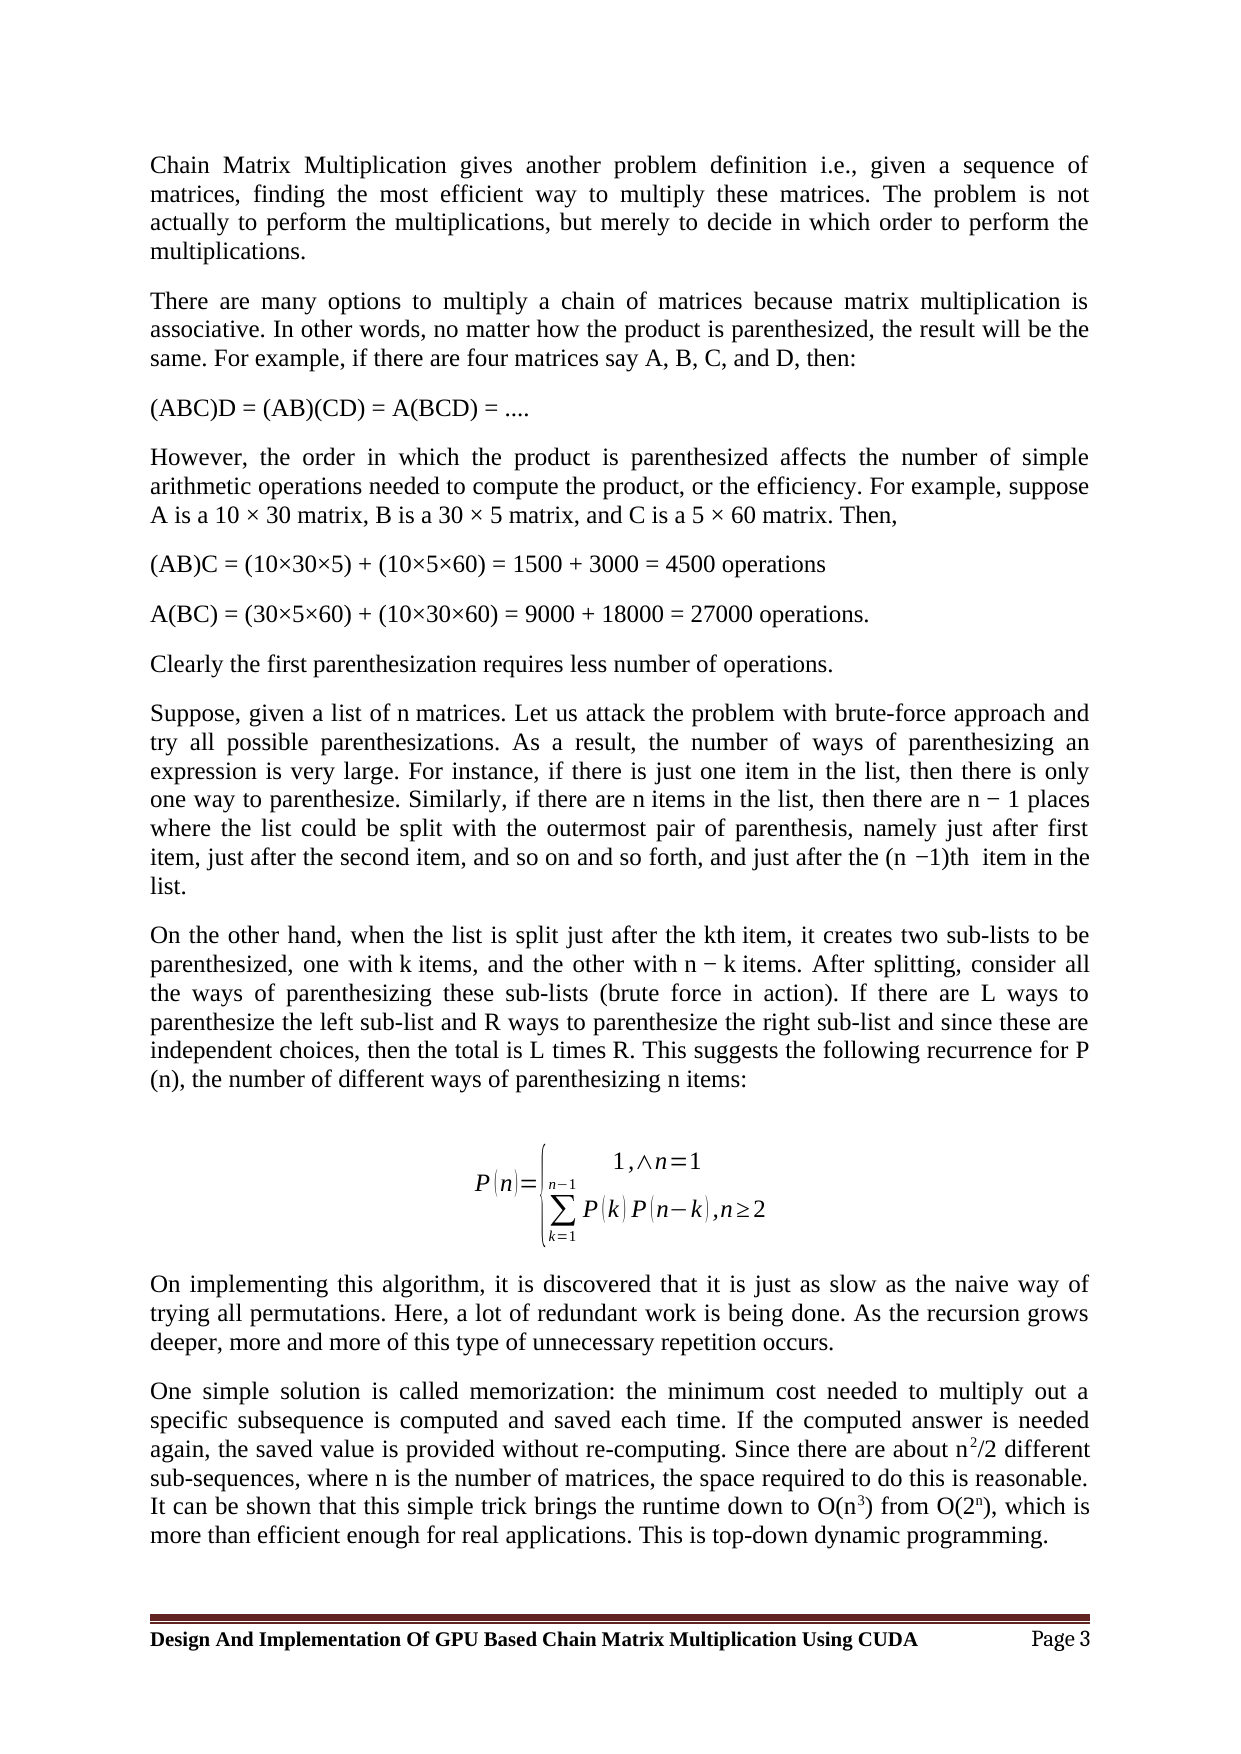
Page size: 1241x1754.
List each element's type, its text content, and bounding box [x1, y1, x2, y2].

text (ABC)D = (AB)(CD) = A(BCD) = .... [150, 393, 1090, 422]
text One simple solution is called memorization: the minimum cost needed to multiply out a specific subsequence is computed and saved each time. If the computed answer is needed again, the saved value is provided without re-computing. Since there are about n2/2 different sub-sequences, where n is the number of matrices, the space required to do this is reasonable. It can be shown that this simple trick brings the runtime down to O(n3) from O(2n), which is more than efficient enough for real applications. This is top-down dynamic programming. [150, 1376, 1090, 1549]
text On implementing this algorithm, it is discovered that it is just as slow as the naive way of trying all permutations. Here, a lot of redundant work is being done. As the recursion grows deeper, more and more of this type of unnecessary repetition occurs. [150, 1269, 1090, 1356]
text A(BC) = (30×5×60) + (10×30×60) = 9000 + 18000 = 27000 operations. [150, 599, 1090, 628]
text (AB)C = (10×30×5) + (10×5×60) = 1500 + 3000 = 4500 operations [150, 549, 1090, 578]
text Chain Matrix Multiplication gives another problem definition i.e., given a sequence of matrices, finding the most efficient way to multiply these matrices. The problem is not actually to perform the multiplications, but merely to decide in which order to perform the multiplications. [150, 150, 1090, 265]
text There are many options to multiply a chain of matrices because matrix multiplication is associative. In other words, no matter how the product is parenthesized, the result will be the same. For example, if there are four matrices say A, B, C, and D, then: [150, 286, 1090, 372]
text On the other hand, when the list is split just after the kth item, it creates two sub-lists to be parenthesized, one with k items, and the other with n − k items. After splitting, consider all the ways of parenthesizing these sub-lists (brute force in action). If there are L ways to parenthesize the left sub-list and R ways to parenthesize the right sub-list and since these are independent choices, then the total is L times R. This suggests the following recurrence for P (n), the number of different ways of parenthesizing n items: [150, 920, 1090, 1093]
text Clearly the first parenthesization requires less number of operations. [150, 649, 1090, 677]
text Suppose, given a list of n matrices. Let us attack the problem with brute-force approach and try all possible parenthesizations. As a result, the number of ways of parenthesizing an expression is very large. For instance, if there is just one item in the list, then there is only one way to parenthesize. Similarly, if there are n items in the list, then there are n − 1 places where the list could be split with the outermost pair of parenthesis, namely just after first item, just after the second item, and so on and so forth, and just after the (n −1)th item in the list. [150, 698, 1090, 899]
text However, the order in which the product is parenthesized affects the number of simple arithmetic operations needed to compute the product, or the efficiency. For example, suppose A is a 10 × 30 matrix, B is a 30 × 5 matrix, and C is a 5 × 60 matrix. Then, [150, 442, 1090, 529]
